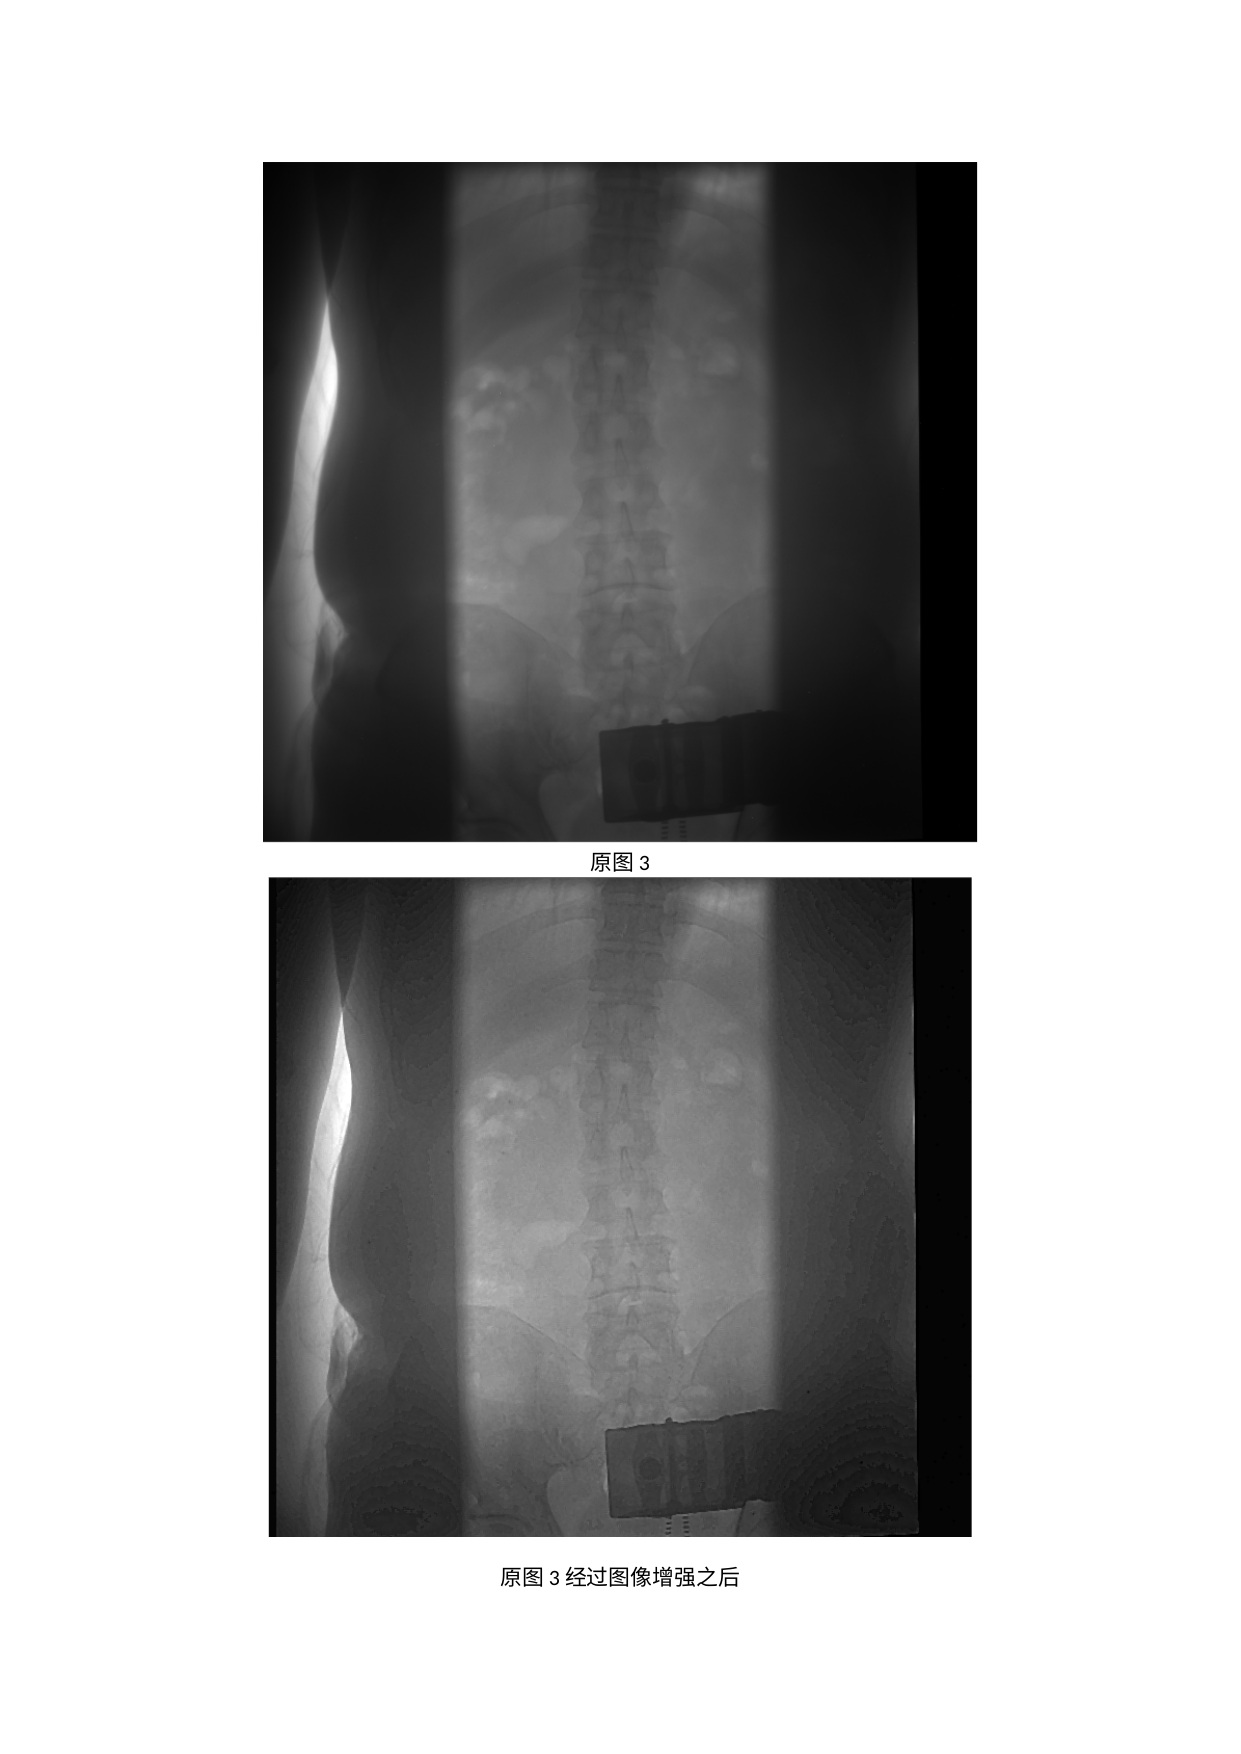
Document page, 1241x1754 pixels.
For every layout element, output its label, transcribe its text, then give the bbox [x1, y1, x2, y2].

text 原图3 经过图像增强之后 [187, 1559, 1053, 1592]
picture [263, 162, 978, 843]
picture [268, 877, 972, 1537]
text 原图3 [187, 844, 1053, 877]
